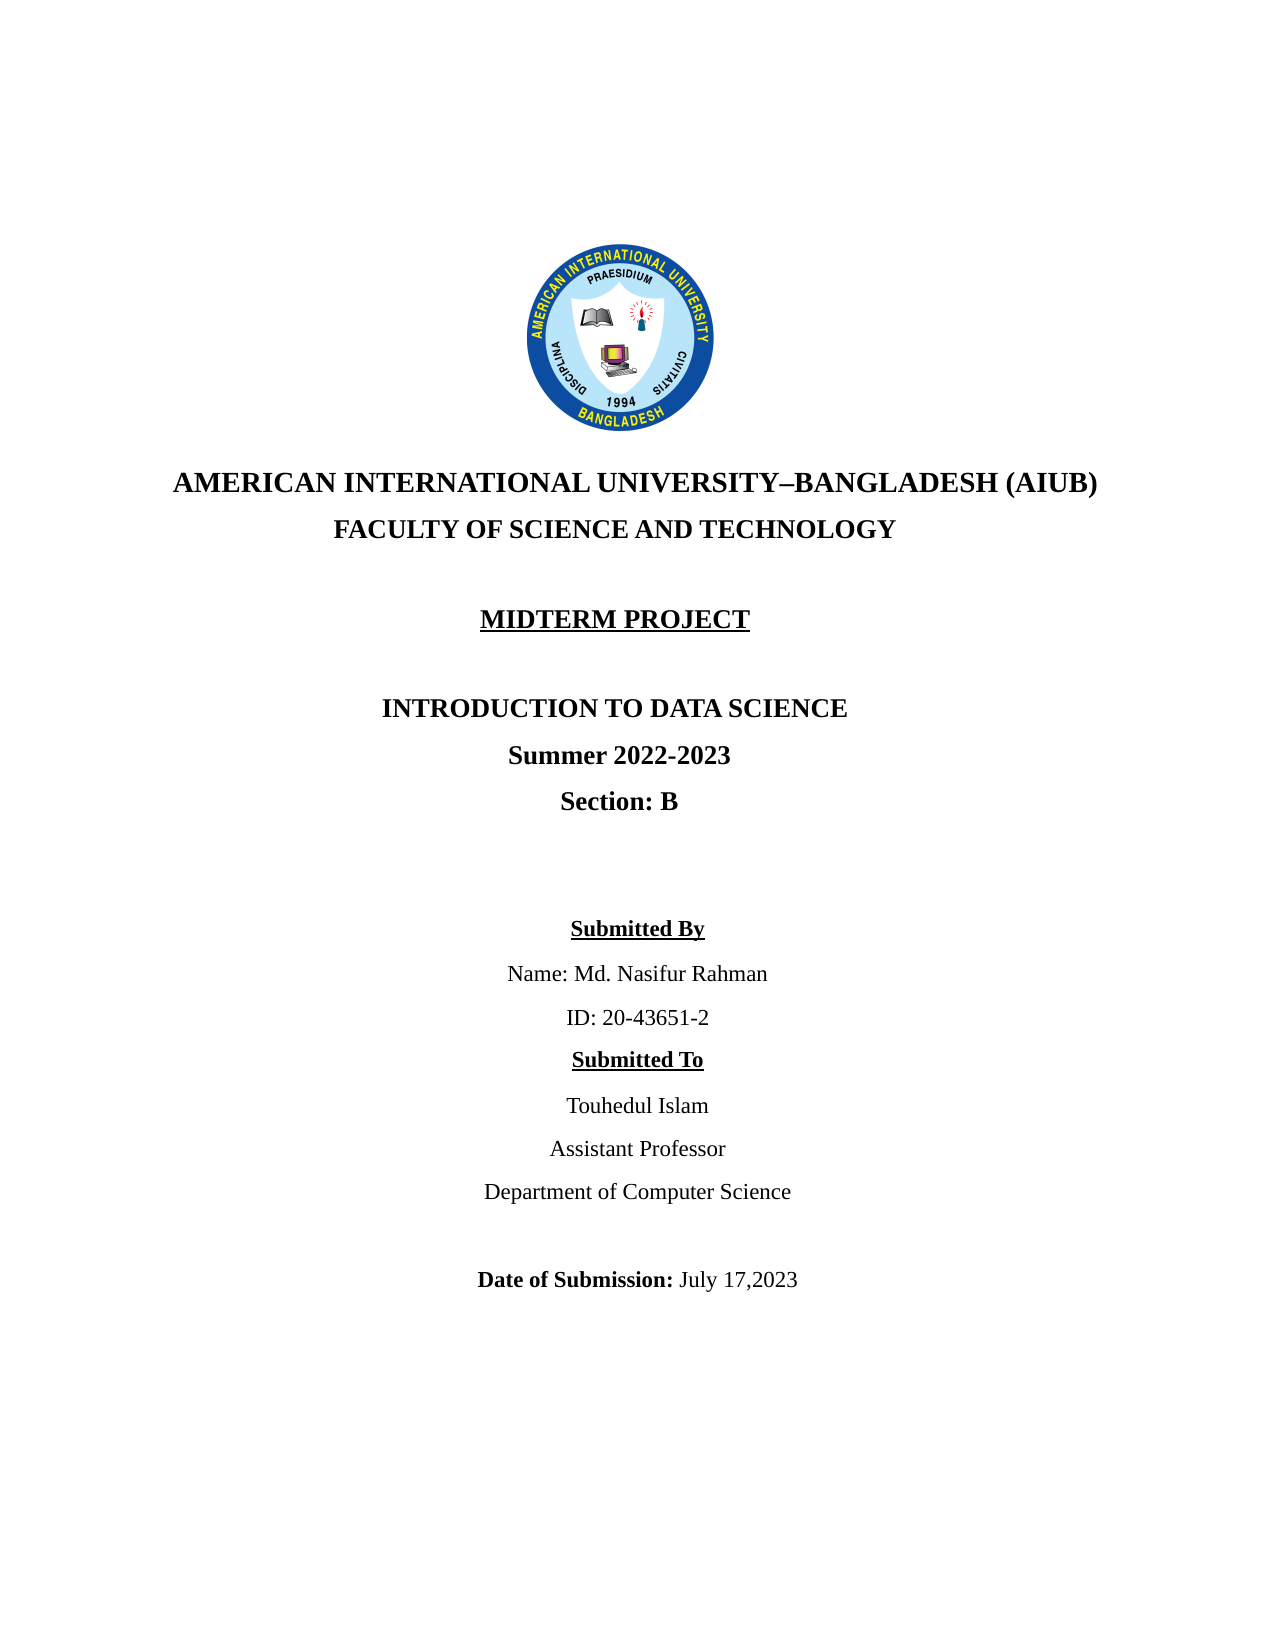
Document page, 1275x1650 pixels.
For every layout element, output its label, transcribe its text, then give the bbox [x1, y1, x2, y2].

text Assistant Professor [150, 1135, 1125, 1161]
text Department of Computer Science [150, 1178, 1125, 1204]
text AMERICAN INTERNATIONAL UNIVERSITY–BANGLADESH (AIUB) [173, 465, 1125, 499]
text Submitted By [150, 915, 1125, 942]
text Name: Md. Nasifur Rahman [150, 961, 1125, 987]
text Touhedul Islam [150, 1092, 1125, 1118]
text ID: 20-43651-2 [150, 1003, 1125, 1030]
text FACULTY OF SCIENCE AND TECHNOLOGY [150, 513, 1080, 544]
text Summer 2022-2023 Section: B [491, 739, 748, 817]
text Date of Submission: July 17,2023 [150, 1266, 1125, 1292]
picture [526, 244, 714, 432]
text Submitted To [150, 1047, 1125, 1073]
text INTRODUCTION TO DATA SCIENCE [150, 692, 1080, 724]
text MIDTERM PROJECT [150, 603, 1080, 634]
